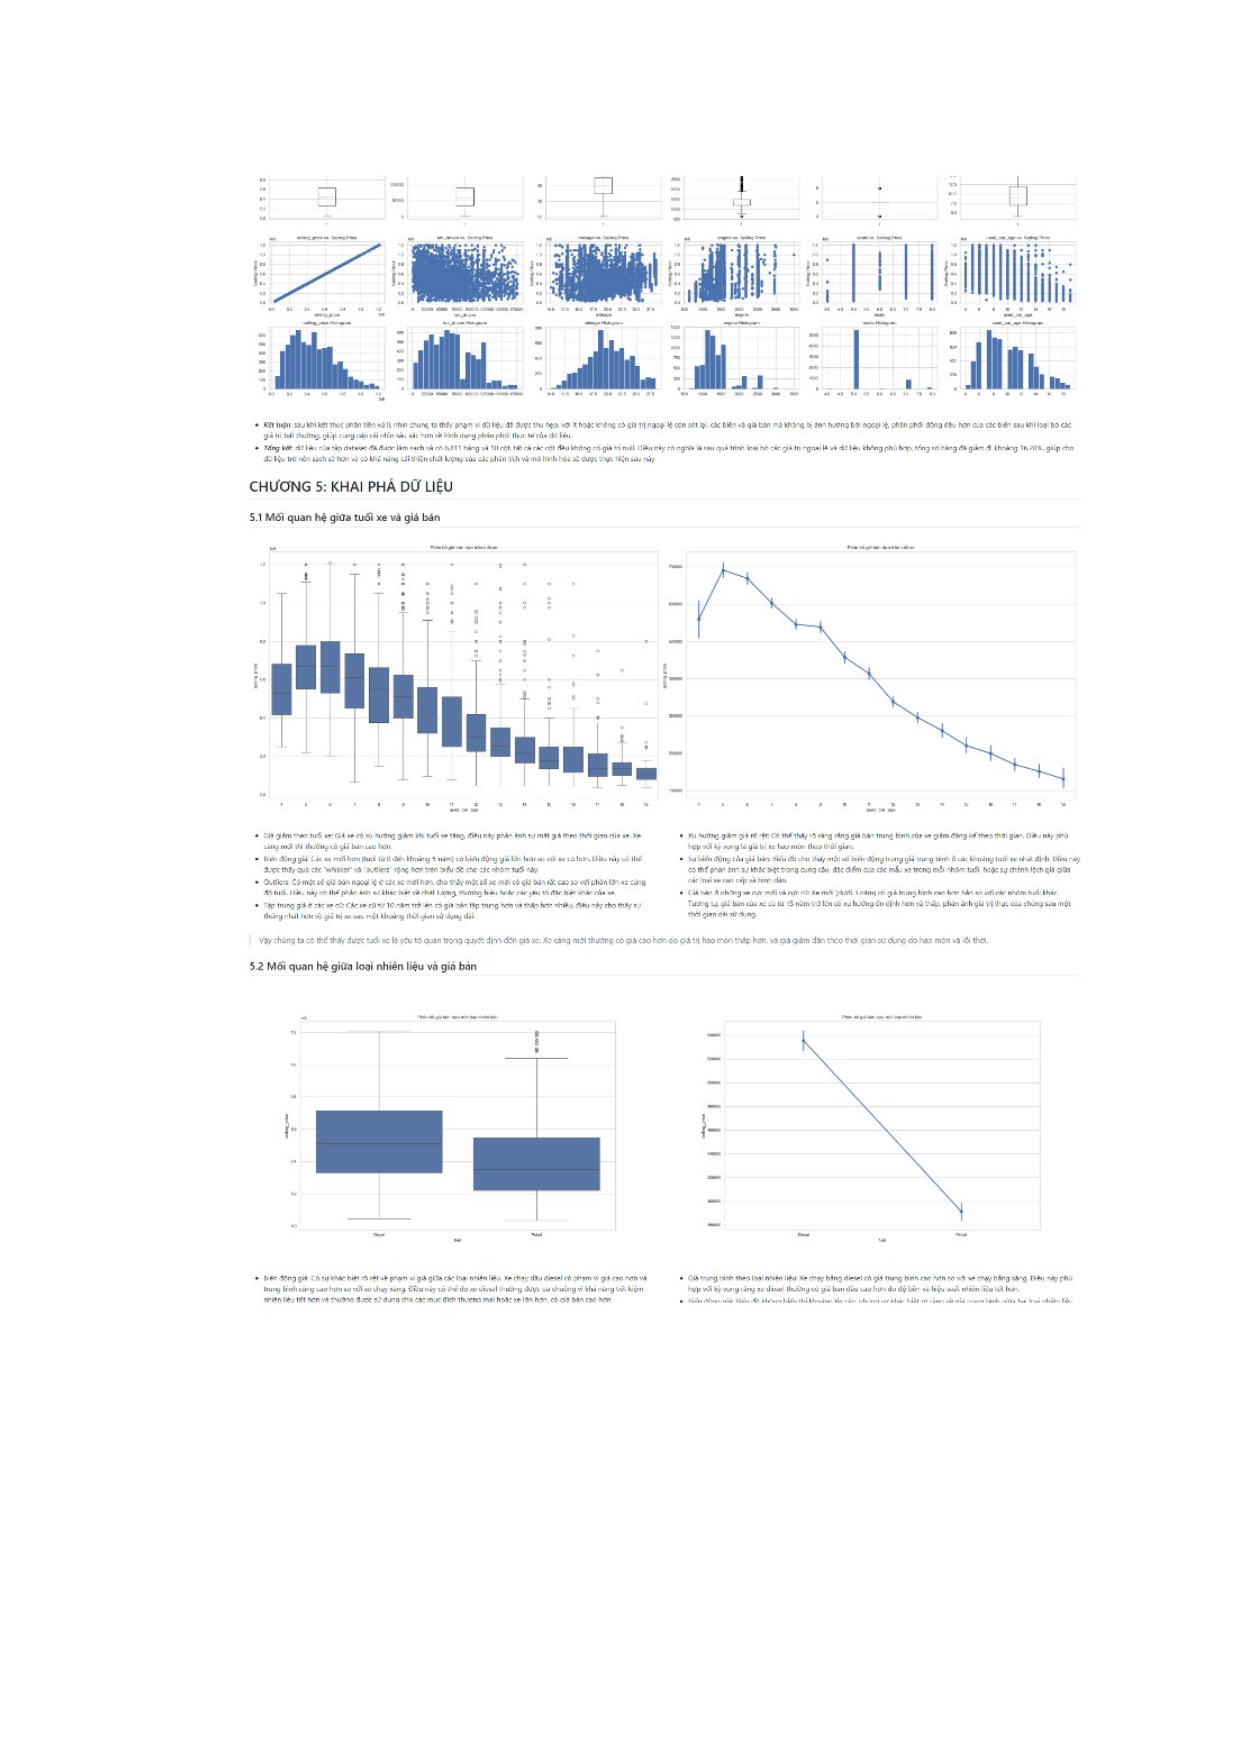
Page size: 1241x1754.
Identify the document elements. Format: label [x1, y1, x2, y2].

picture [206, 147, 1123, 1333]
